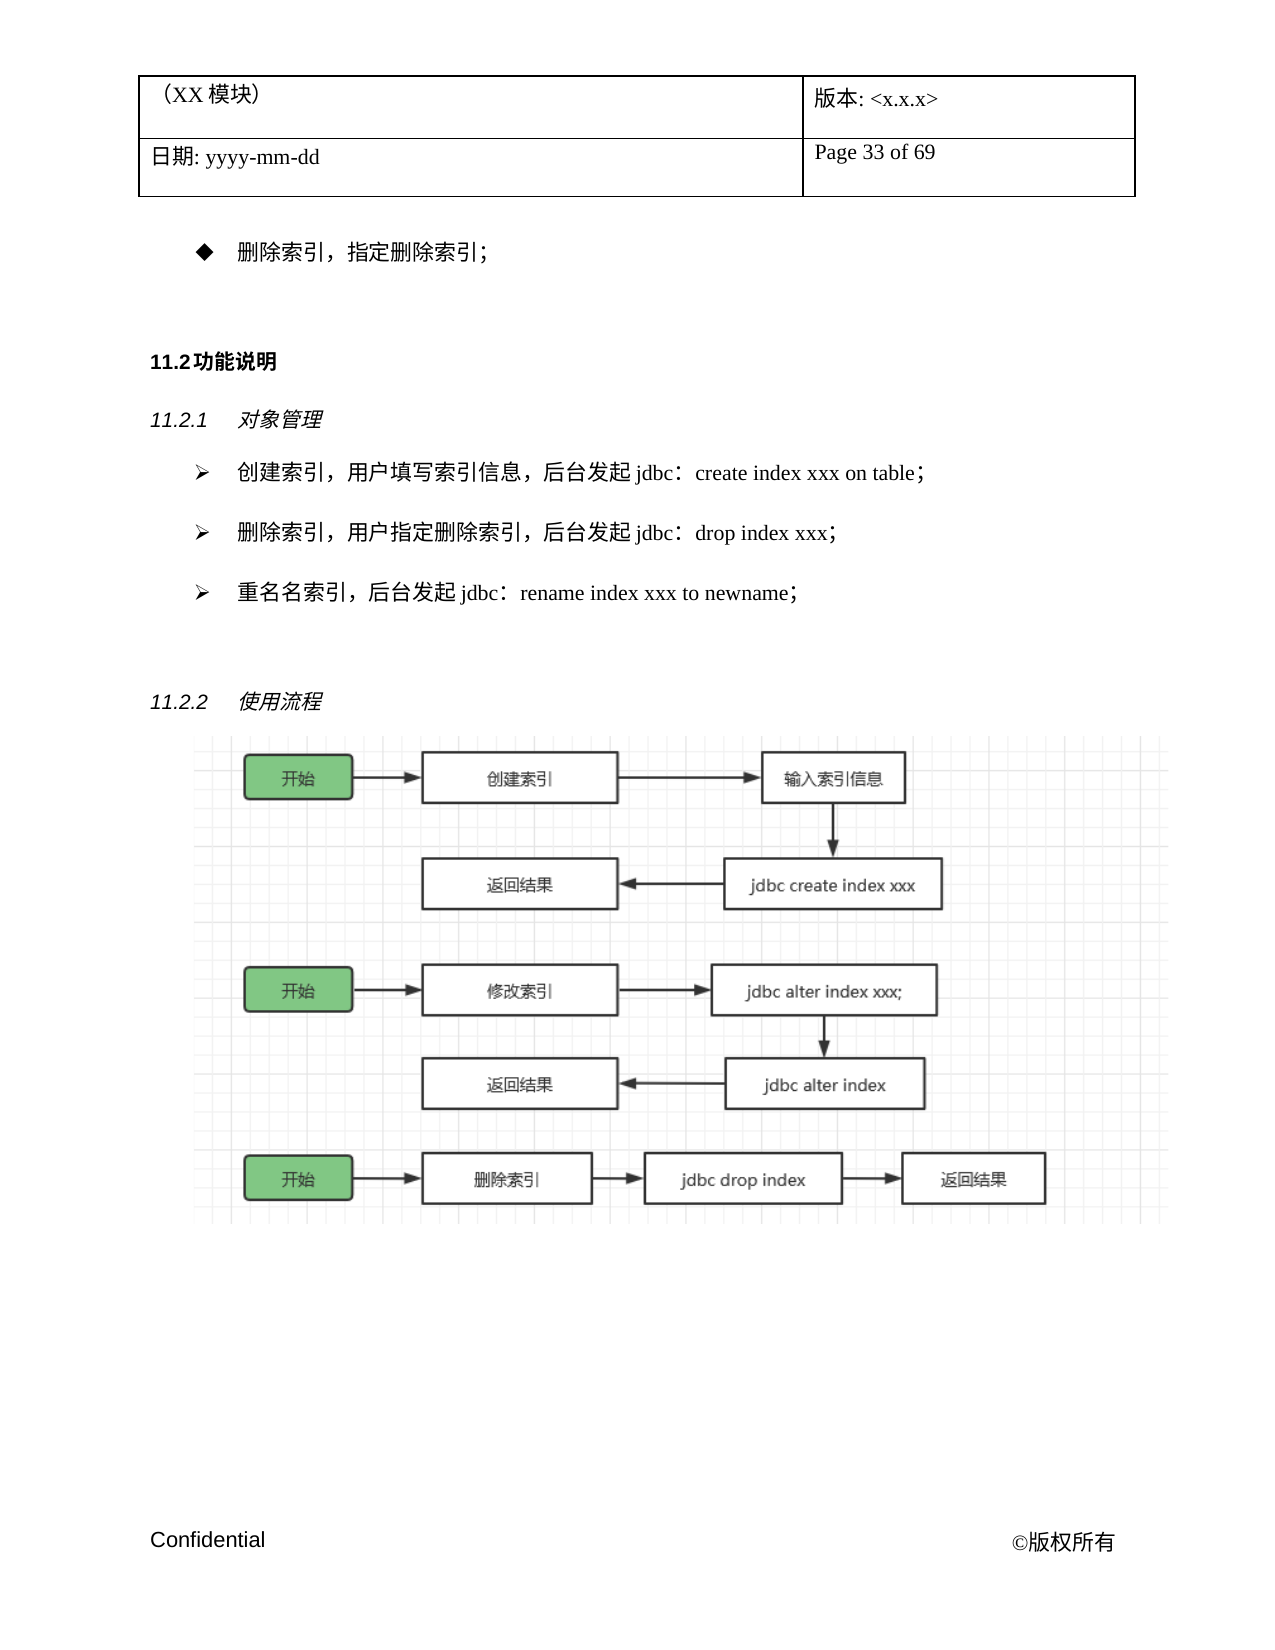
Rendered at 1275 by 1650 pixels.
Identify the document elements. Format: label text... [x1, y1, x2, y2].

picture [193, 736, 1169, 1224]
list 创建索引，用户填写索引信息，后台发起jdbc：create index xxx on table； [194, 454, 1125, 486]
list 重名名索引，后台发起jdbc：rename index xxx to newname； [194, 574, 1125, 606]
list 删除索引，指定删除索引； [194, 235, 1125, 267]
subtitle 使用流程 [150, 685, 1125, 715]
subtitle 功能说明 [150, 345, 1125, 375]
subtitle 对象管理 [150, 403, 1125, 433]
list 删除索引，用户指定删除索引，后台发起jdbc：drop index xxx； [194, 514, 1125, 546]
